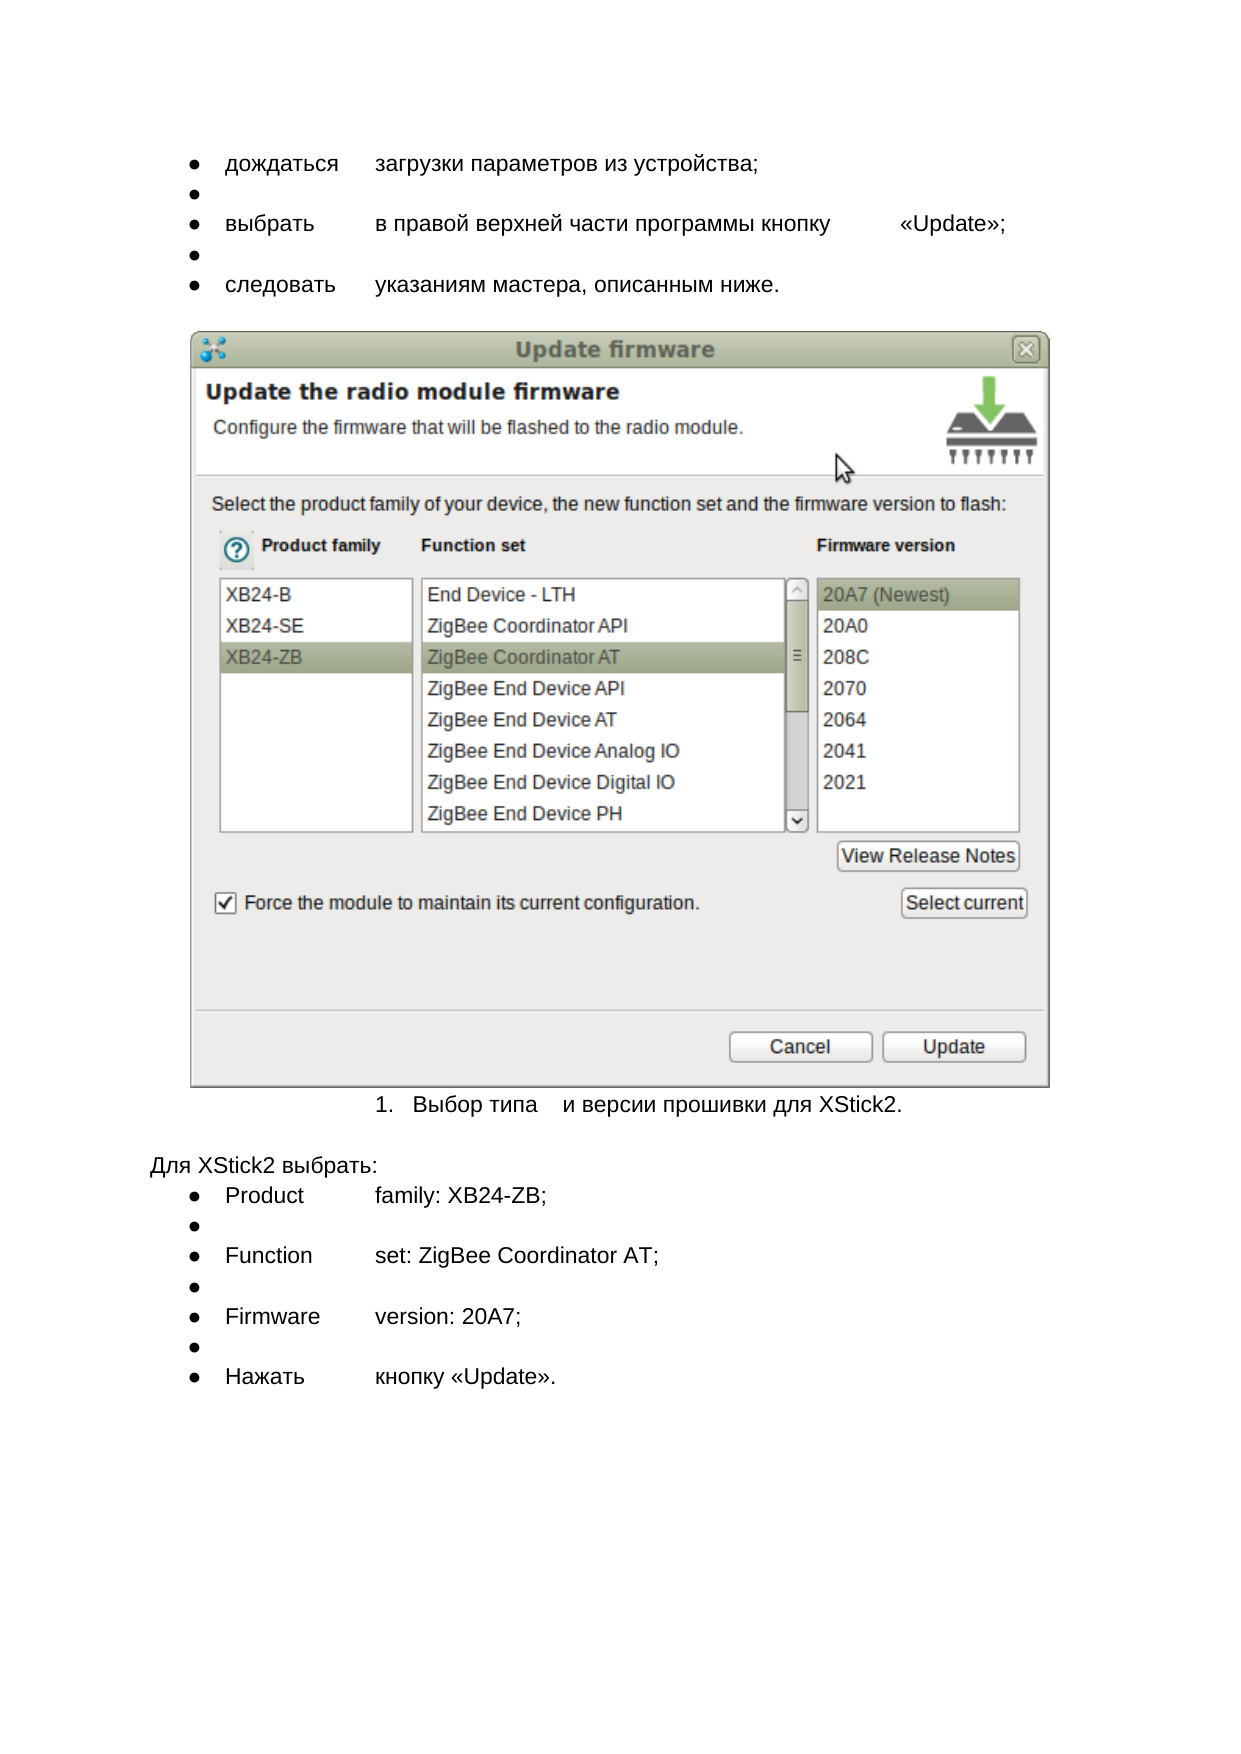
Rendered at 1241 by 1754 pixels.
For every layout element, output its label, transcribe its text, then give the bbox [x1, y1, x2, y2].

list Нажать кнопку «Update». [187, 1363, 1090, 1389]
list Выбор типа и версии прошивки для XStick2. [187, 1091, 1090, 1118]
list дождаться загрузки параметров из устройства; [187, 150, 1090, 176]
list Product family: XB24-ZB; [187, 1182, 1090, 1208]
list следовать указаниям мастера, описанным ниже. [187, 271, 1090, 297]
picture [190, 331, 1050, 1088]
list Function set: ZigBee Coordinator AT; [187, 1242, 1090, 1269]
list Firmware version: 20A7; [187, 1303, 1090, 1329]
text Для XStick2 выбрать: [150, 1152, 1090, 1178]
list выбрать в правой верхней части программы кнопку «Update»; [187, 210, 1090, 237]
